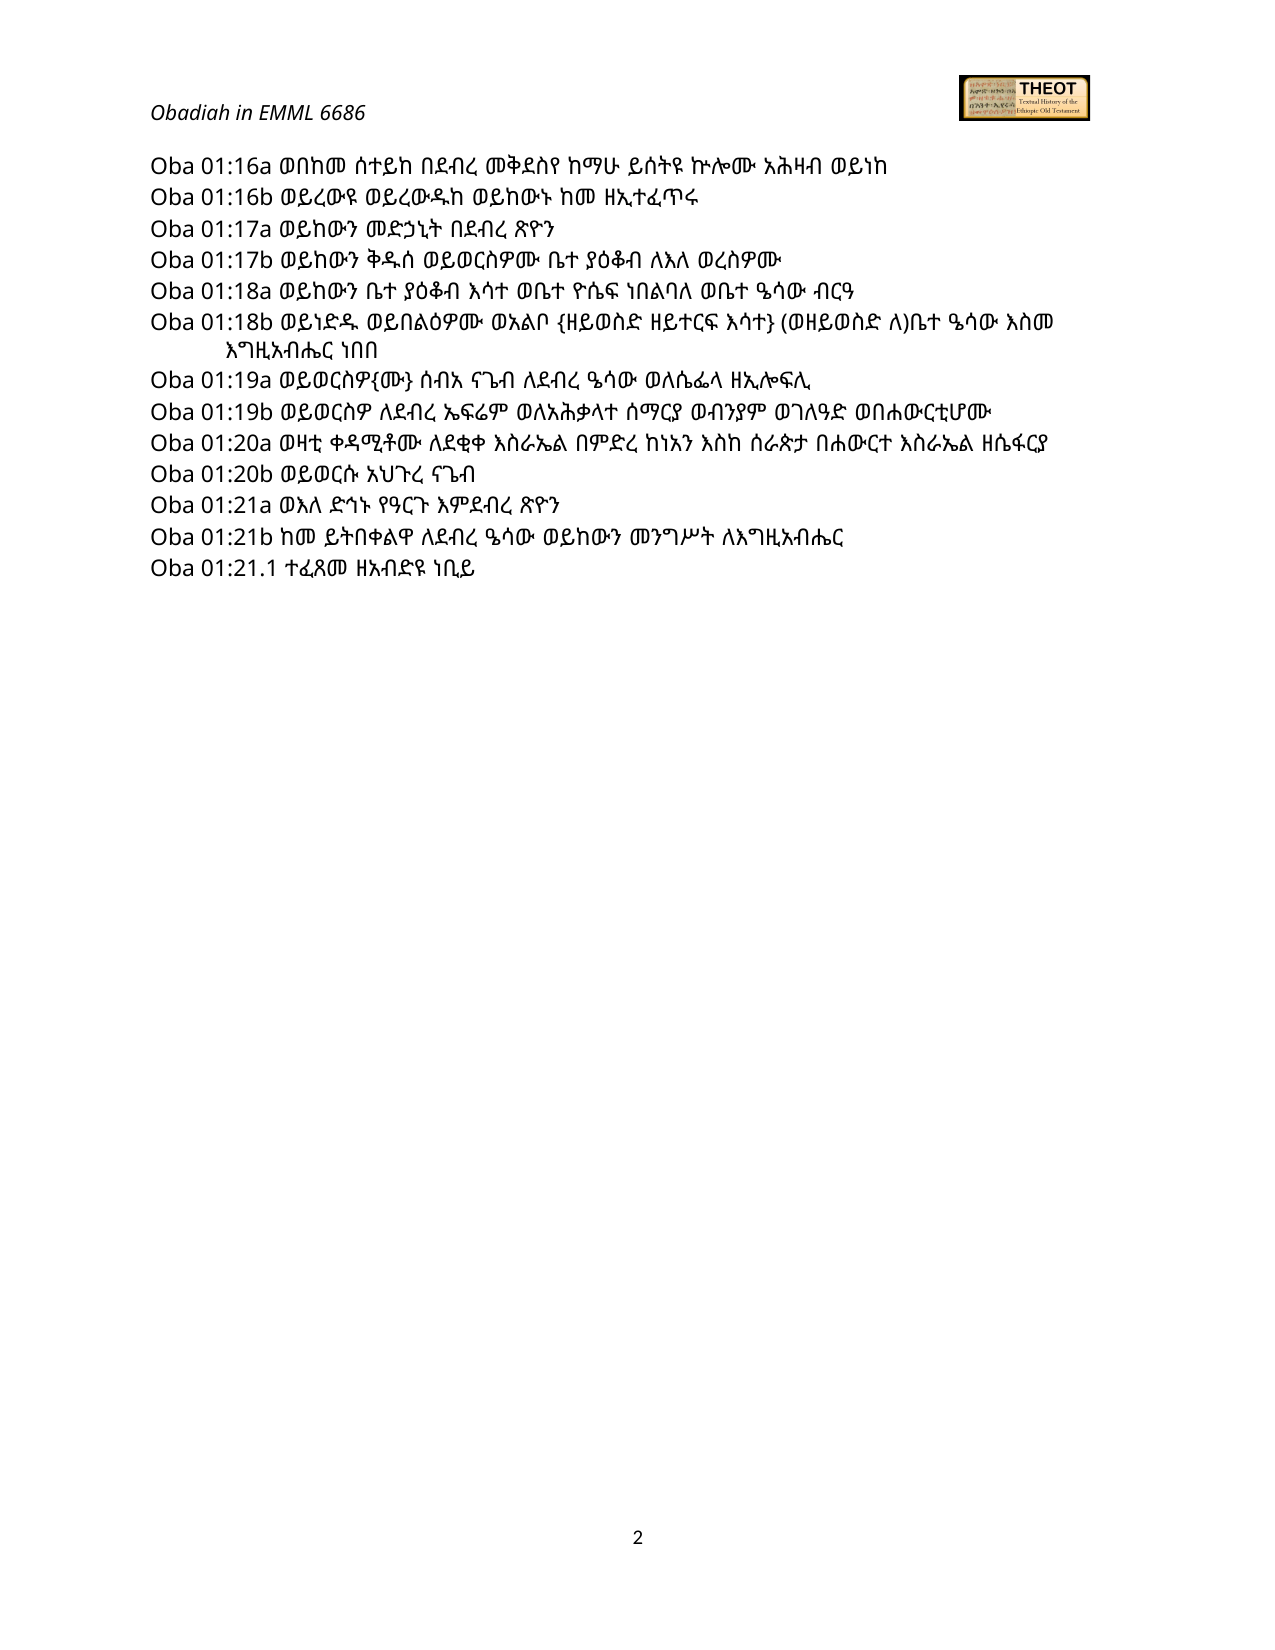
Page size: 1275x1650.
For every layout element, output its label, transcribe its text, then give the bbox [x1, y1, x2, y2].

text Oba 01:16a ወበከመ ሰተይከ በደብረ መቅደስየ ከማሁ ይሰትዩ ኵሎሙ አሕዛብ ወይነከ [150, 150, 1125, 181]
text Oba 01:17b ወይከውን ቅዱሰ ወይወርስዎሙ ቤተ ያዕቆብ ለእለ ወረስዎሙ [150, 244, 1125, 275]
text Oba 01:21a ወእለ ድኅኑ የዓርጉ እምደብረ ጽዮን [150, 489, 1125, 520]
text Oba 01:21.1 ተፈጸመ ዘአብድዩ ነቢይ [150, 552, 1125, 583]
text Oba 01:17a ወይከውን መድኃኒት በደብረ ጽዮን [150, 212, 1125, 244]
text Oba 01:18a ወይከውን ቤተ ያዕቆብ እሳተ ወቤተ ዮሴፍ ነበልባለ ወቤተ ዔሳው ብርዓ [150, 275, 1125, 306]
text Oba 01:19a ወይወርስዎ{ሙ} ሰብአ ናጌብ ለደብረ ዔሳው ወለሴፌላ ዘኢሎፍሊ [150, 364, 1125, 395]
text Oba 01:21b ከመ ይትበቀልዋ ለደብረ ዔሳው ወይከውን መንግሥት ለእግዚአብሔር [150, 520, 1125, 552]
text Oba 01:20a ወዛቲ ቀዳሚቶሙ ለደቂቀ እስራኤል በምድረ ከነአን እስከ ሰራጵታ በሐውርተ እስራኤል ዘሴፋርያ [150, 427, 1125, 458]
text Oba 01:16b ወይረውዩ ወይረውዱከ ወይከውኑ ከመ ዘኢተፈጥሩ [150, 181, 1125, 212]
text Oba 01:20b ወይወርሱ አህጉረ ናጌብ [150, 458, 1125, 489]
text Oba 01:19b ወይወርስዎ ለደብረ ኤፍሬም ወለአሕቃላተ ሰማርያ ወብንያም ወገለዓድ ወበሐውርቲሆሙ [150, 395, 1125, 427]
text Oba 01:18b ወይነድዱ ወይበልዕዎሙ ወአልቦ {ዘይወስድ ዘይተርፍ እሳተ} (ወዘይወስድ ለ)ቤተ ዔሳው እስመ እግዚአብሔር ነበበ [150, 306, 1125, 364]
picture [959, 75, 1091, 121]
